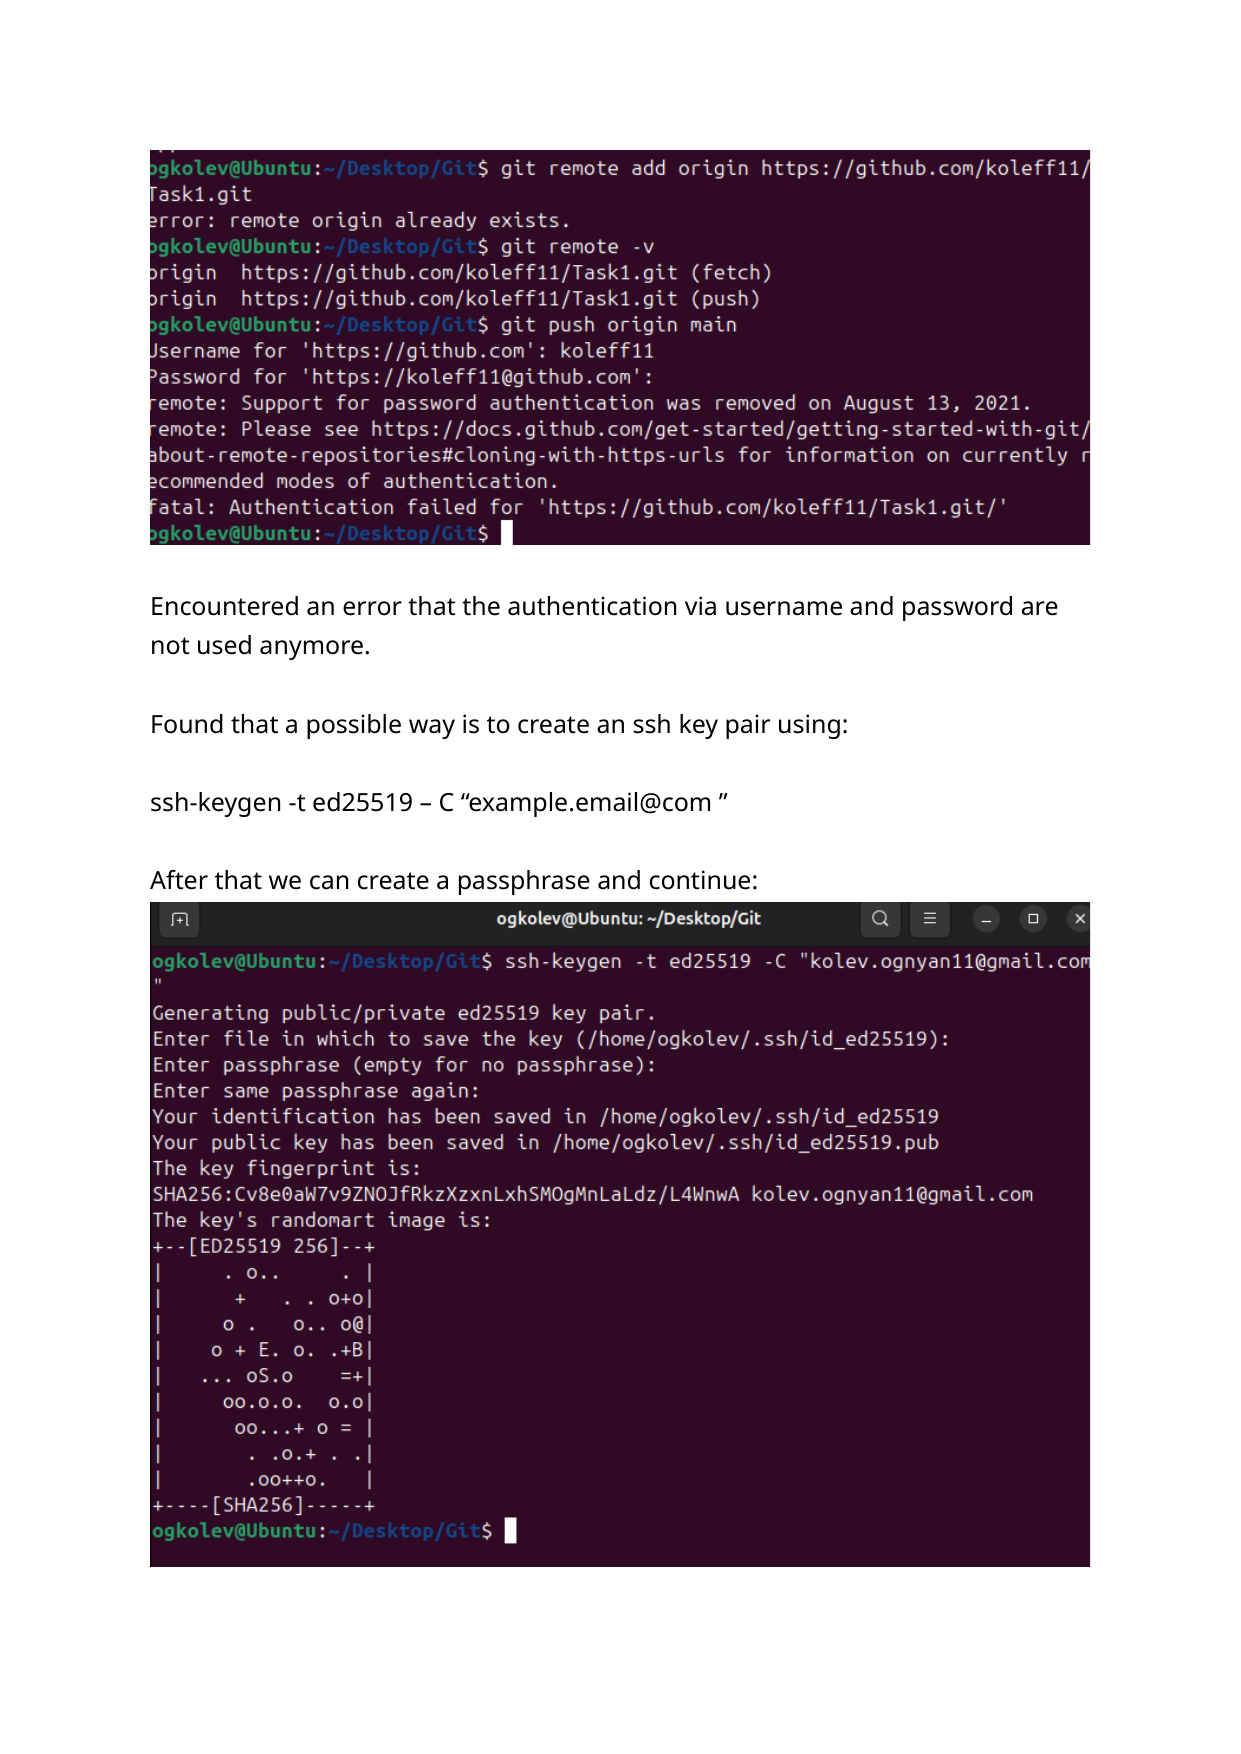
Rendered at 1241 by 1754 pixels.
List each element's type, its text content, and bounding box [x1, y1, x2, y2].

text Encountered an error that the authentication via username and password are not used anymore. Found that a possible way is to create an ssh key pair using: ssh-keygen -t ed25519 – C “example.email@com ” After that we can create a passphrase and continue: We have to then copy the public ssh key and add it to GitHub [150, 545, 1090, 902]
picture [150, 150, 1091, 545]
picture [150, 902, 1091, 1567]
